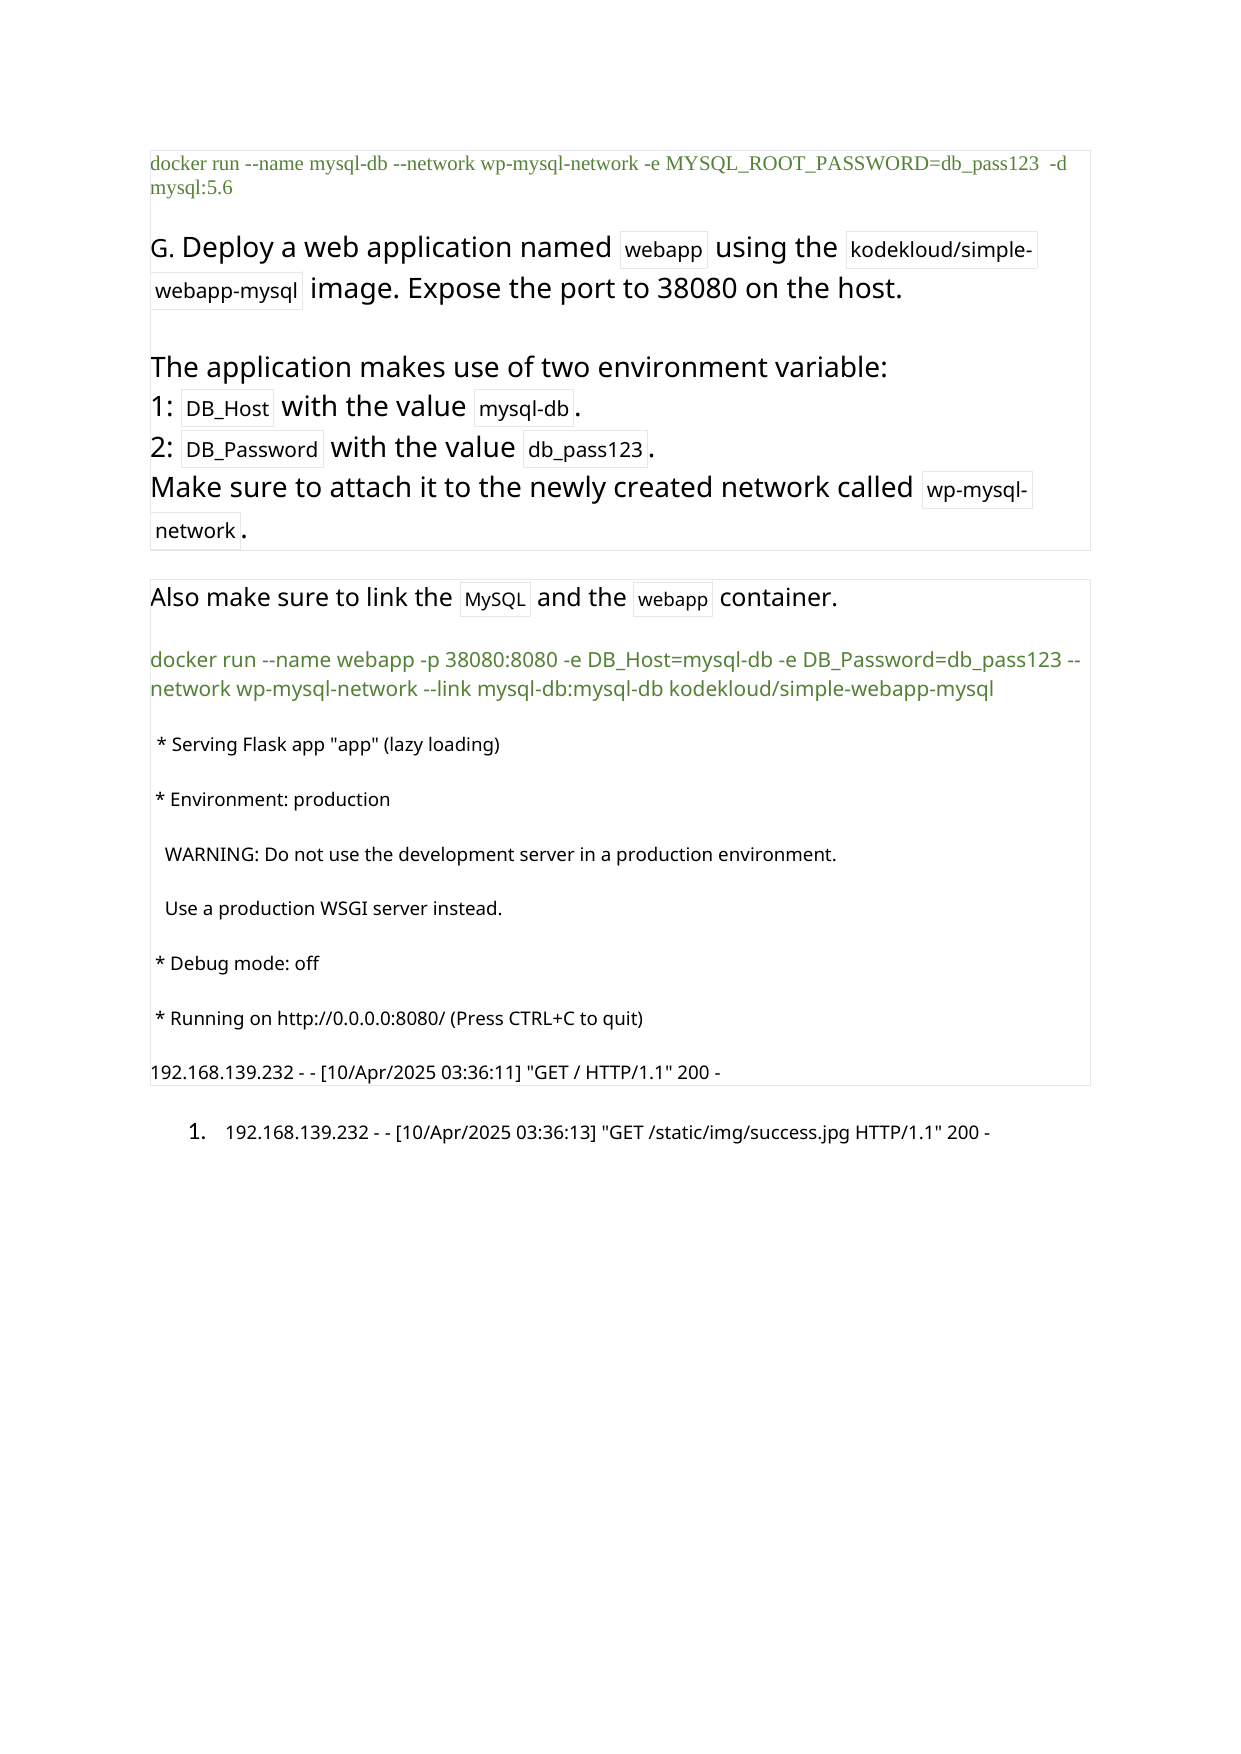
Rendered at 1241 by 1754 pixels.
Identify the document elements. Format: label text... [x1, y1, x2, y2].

text * Debug mode: off [151, 950, 1090, 976]
text WARNING: Do not use the development server in a production environment. [151, 840, 1090, 866]
text Use a production WSGI server instead. [151, 895, 1090, 921]
text * Environment: production [151, 786, 1090, 812]
text Also make sure to link the MySQL and the webapp container. [151, 580, 1090, 616]
text * Serving Flask app "app" (lazy loading) [151, 731, 1090, 757]
text * Running on http://0.0.0.0:8080/ (Press CTRL+C to quit) [151, 1004, 1090, 1031]
list 192.168.139.232 - - [10/Apr/2025 03:36:13] "GET /static/img/success.jpg HTTP/1.1" 200 - 2. Docker Storage [187, 1115, 1090, 1179]
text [151, 151, 1090, 550]
text docker run --name webapp -p 38080:8080 -e DB_Host=mysql-db -e DB_Password=db_pass123 --network wp-mysql-network --link mysql-db:mysql-db kodekloud/simple-webapp-mysql [151, 645, 1090, 702]
text 192.168.139.232 - - [10/Apr/2025 03:36:11] "GET / HTTP/1.1" 200 - [151, 1059, 1090, 1085]
